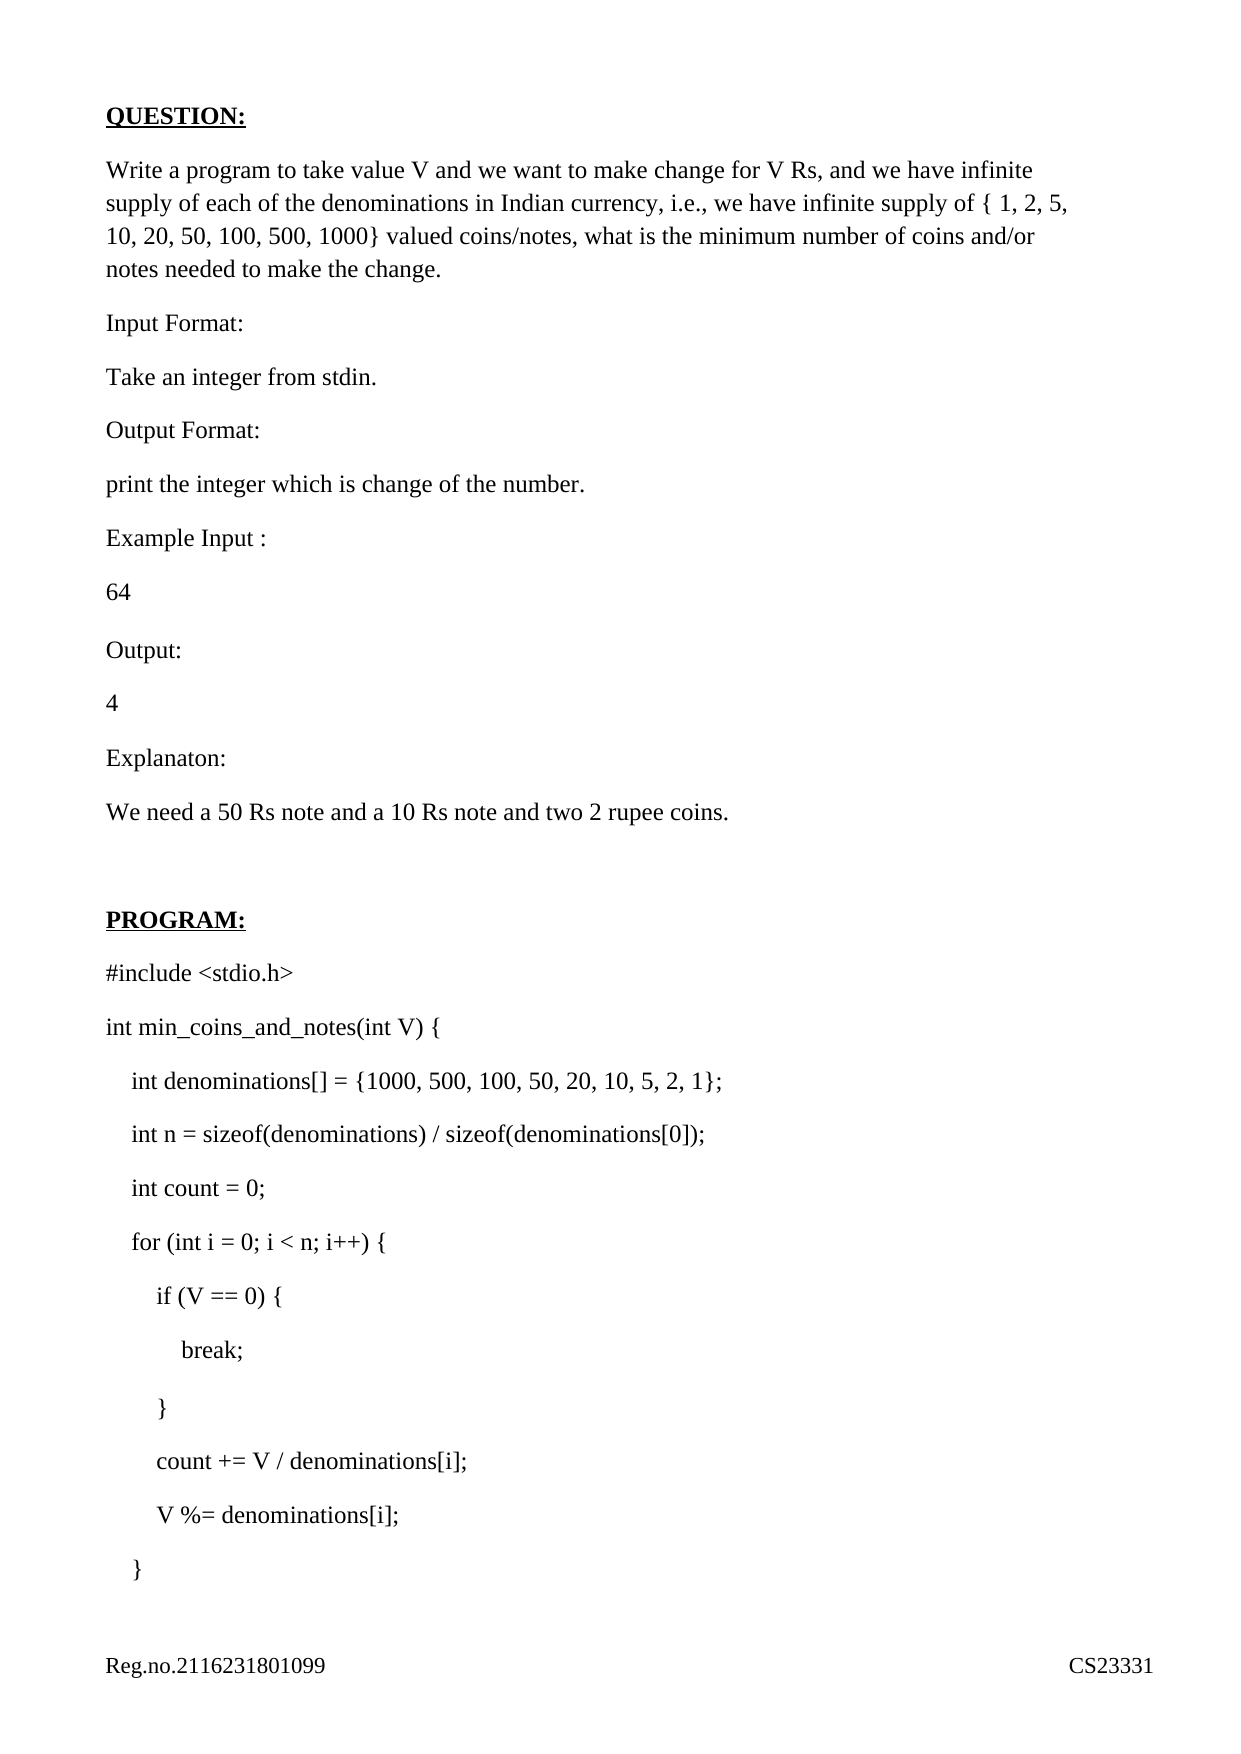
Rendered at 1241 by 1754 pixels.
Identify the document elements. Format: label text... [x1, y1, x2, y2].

text print the integer which is change of the number. Example Input : [106, 469, 593, 552]
text We need a 50 Rs note and a 10 Rs note and two 2 rupee coins. [106, 797, 1155, 825]
text } [156, 1393, 1155, 1422]
text count += V / denominations[i]; V %= denominations[i]; [156, 1446, 476, 1529]
text for (int i = 0; i < n; i++) { if (V == 0) { [131, 1227, 393, 1309]
text 64 [106, 577, 1155, 606]
text int min_coins_and_notes(int V) { [106, 1012, 1155, 1041]
text 4 [106, 688, 1155, 717]
text #include <stdio.h> [106, 958, 1155, 987]
text Write a program to take value V and we want to make change for V Rs, and we have infinite supply of each of the denominations in Indian currency, i.e., we have infinite supply of { 1, 2, 5, 10, 20, 50, 100, 500, 1000} valued coins/notes, what is the minimum number of coins and/or notes needed to make the change. [106, 155, 1077, 283]
text PROGRAM: [106, 905, 1155, 933]
text Take an integer from stdin. Output Format: [106, 362, 393, 444]
text } [131, 1554, 1155, 1583]
text break; [181, 1335, 1155, 1363]
text Input Format: [106, 308, 1155, 336]
text Output: [106, 635, 1155, 664]
text int denominations[] = {1000, 500, 100, 50, 20, 10, 5, 2, 1}; int n = sizeof(denominations) / sizeof(denominations[0]); int count = 0; [131, 1066, 723, 1202]
text Explanaton: [106, 743, 1155, 771]
text QUESTION: [106, 101, 1155, 130]
